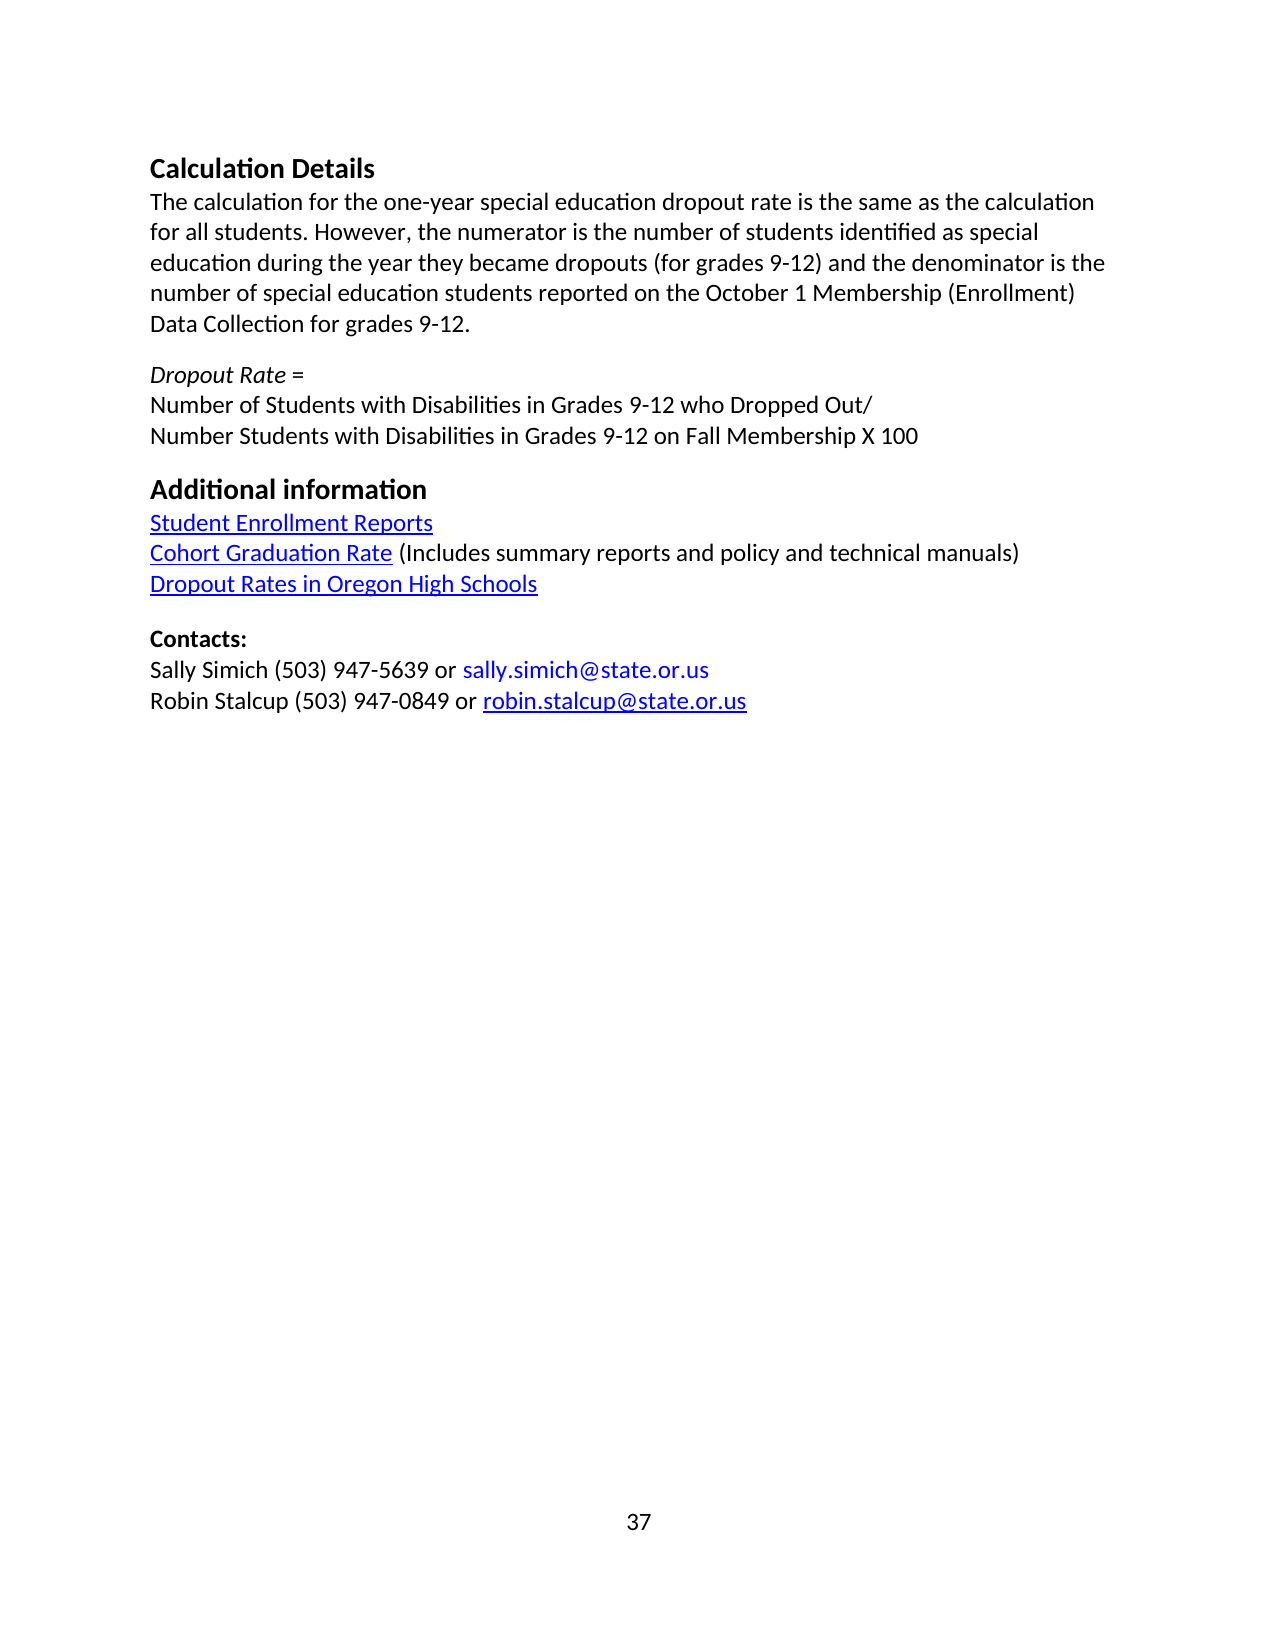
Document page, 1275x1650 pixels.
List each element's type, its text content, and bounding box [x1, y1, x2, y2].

text Student Enrollment Reports [150, 507, 1125, 538]
text Dropout Rates in Oregon High Schools [150, 568, 1125, 599]
subtitle Calculation Details [150, 150, 1125, 186]
text Contacts: [150, 624, 1125, 654]
text Number of Students with Disabilities in Grades 9-12 who Dropped Out/ [150, 389, 1125, 420]
text Sally Simich (503) 947-5639 or sally.simich@state.or.us [150, 654, 1125, 685]
text The calculation for the one-year special education dropout rate is the same as the calculation for all students. However, the numerator is the number of students identified as special education during the year they became dropouts (for grades 9-12) and the denominator is the number of special education students reported on the October 1 Membership (Enrollment) Data Collection for grades 9-12. [150, 186, 1125, 338]
text Robin Stalcup (503) 947-0849 or robin.stalcup@state.or.us [150, 685, 1125, 715]
text Dropout Rate = [150, 359, 1125, 389]
subtitle Additional information [150, 471, 1125, 507]
text Cohort Graduation Rate (Includes summary reports and policy and technical manuals) [150, 538, 1125, 568]
text Number Students with Disabilities in Grades 9-12 on Fall Membership X 100 [150, 420, 1125, 451]
